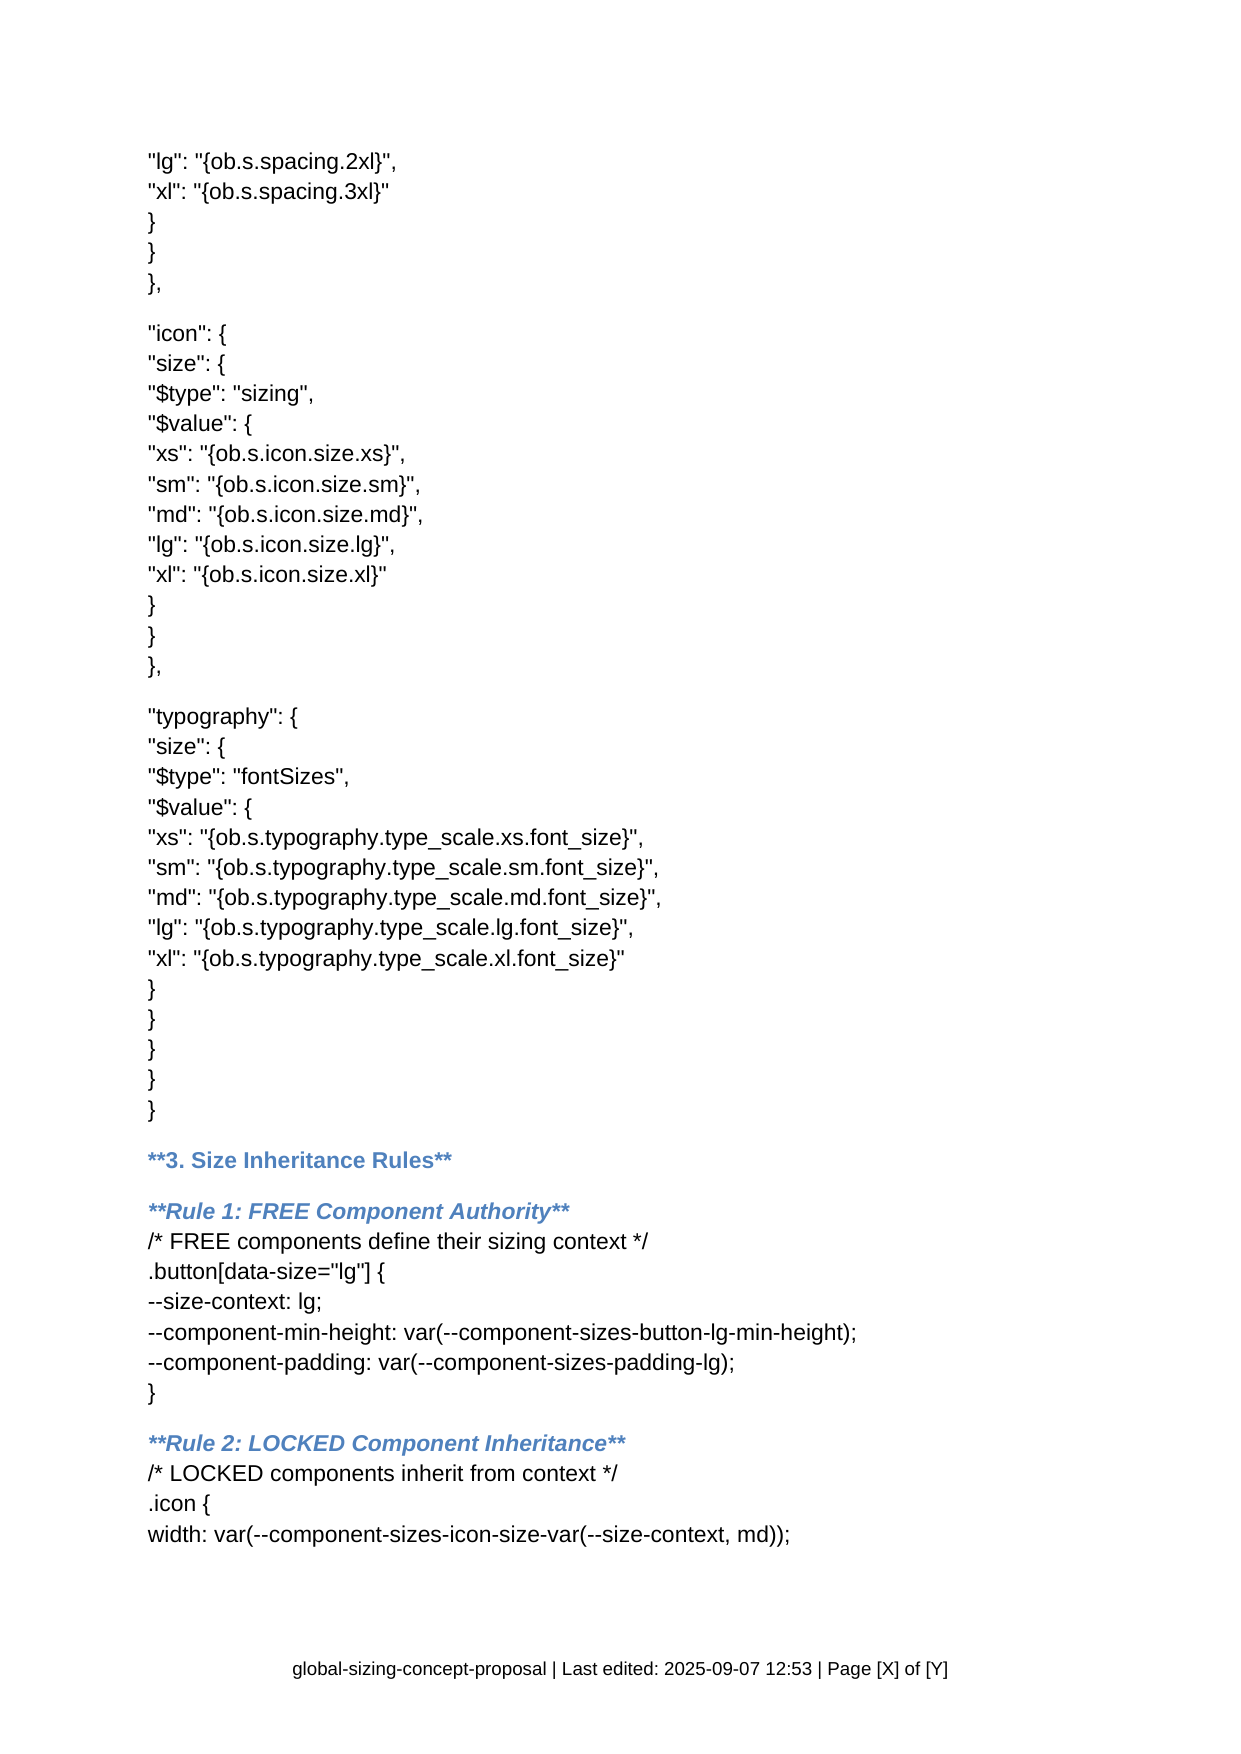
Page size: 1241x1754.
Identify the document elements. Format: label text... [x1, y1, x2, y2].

text /* FREE components define their sizing context */ .button[data-size="lg"] { --size-context: lg; --component-min-height: var(--component-sizes-button-lg-min-height); --component-padding: var(--component-sizes-padding-lg); } [148, 1228, 1093, 1405]
subtitle **Rule 2: LOCKED Component Inheritance** [148, 1430, 1093, 1456]
text "icon": { "size": { "$type": "sizing", "$value": { "xs": "{ob.s.icon.size.xs}", "sm": "{ob.s.icon.size.sm}", "md": "{ob.s.icon.size.md}", "lg": "{ob.s.icon.size.lg}", "xl": "{ob.s.icon.size.xl}" } } }, [148, 319, 1093, 678]
text "typography": { "size": { "$type": "fontSizes", "$value": { "xs": "{ob.s.typography.type_scale.xs.font_size}", "sm": "{ob.s.typography.type_scale.sm.font_size}", "md": "{ob.s.typography.type_scale.md.font_size}", "lg": "{ob.s.typography.type_scale.lg.font_size}", "xl": "{ob.s.typography.type_scale.xl.font_size}" } } } } } [148, 703, 1093, 1122]
subtitle **Rule 1: FREE Component Authority** [148, 1198, 1093, 1224]
subtitle **3. Size Inheritance Rules** [148, 1147, 1093, 1173]
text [148, 148, 1093, 295]
